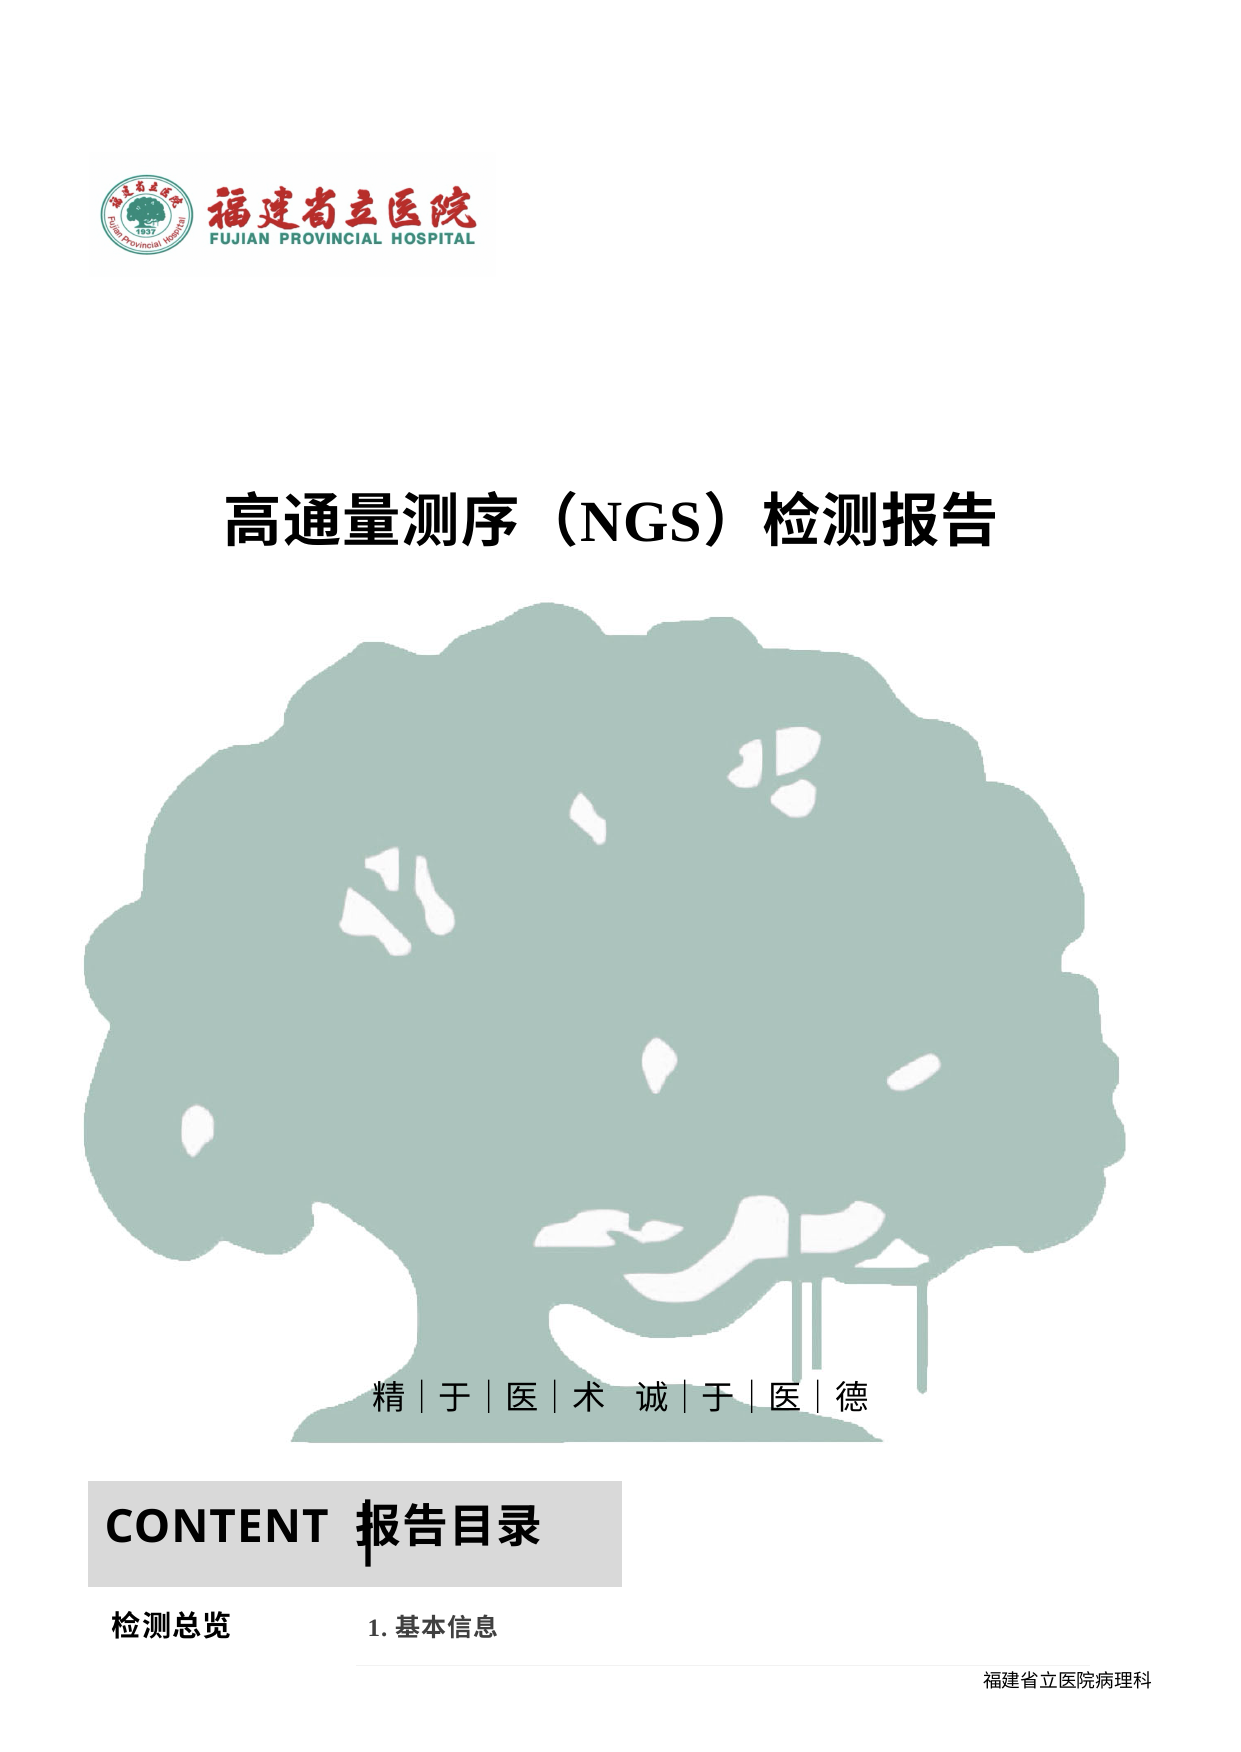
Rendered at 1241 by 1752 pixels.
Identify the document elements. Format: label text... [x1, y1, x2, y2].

text 精｜于｜医｜术 诚｜于｜医｜德 [89, 1371, 1152, 1419]
picture [88, 152, 497, 277]
picture [48, 570, 1172, 1475]
table_header 1. 基本信息 2. 检测内容 3. 结果小结 [356, 1591, 1089, 1664]
table_header 高通量测序（NGS）检测报告 [89, 473, 1134, 939]
table_header 检测总览 [100, 1591, 356, 1664]
